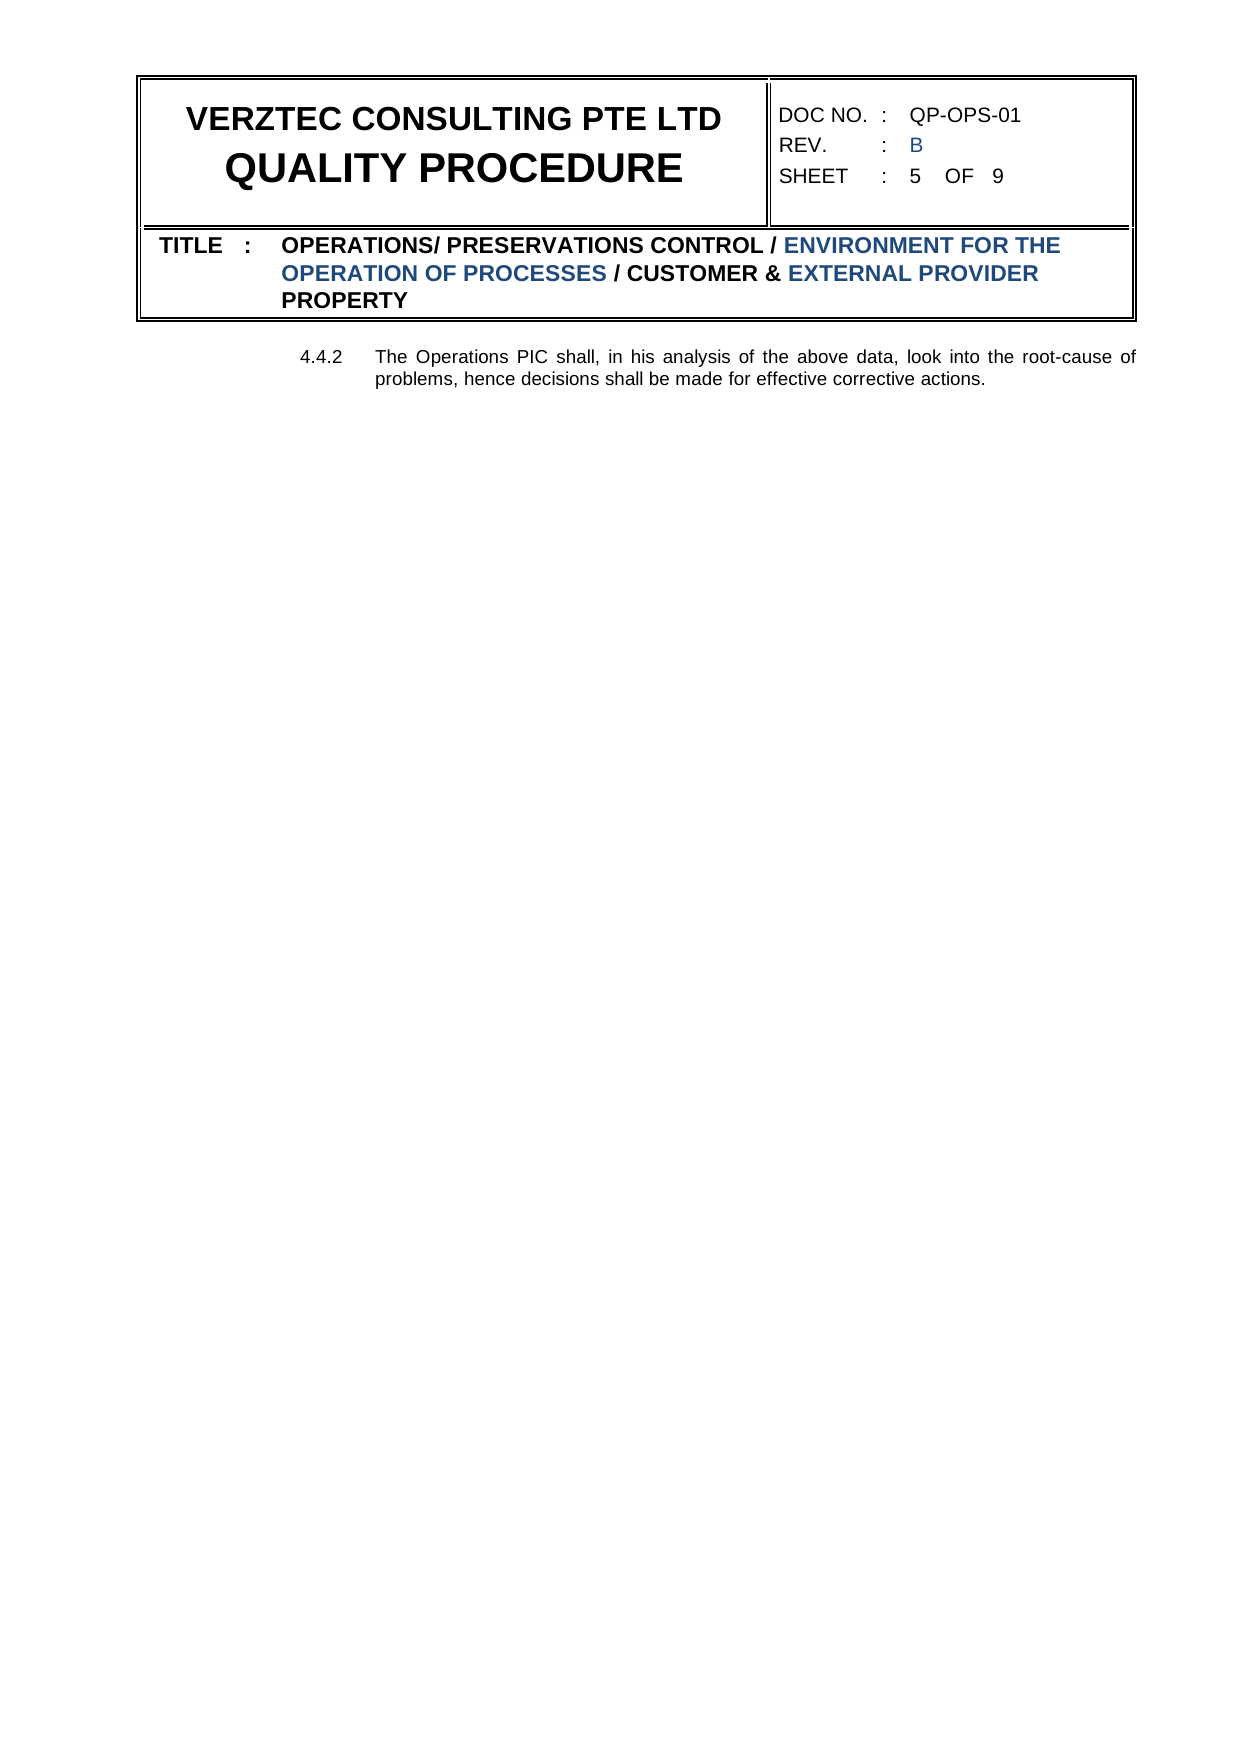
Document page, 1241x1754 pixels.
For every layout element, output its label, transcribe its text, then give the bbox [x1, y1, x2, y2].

text 4.4.2 The Operations PIC shall, in his analysis of the above data, look into the root-cause of problems, hence decisions shall be made for effective corrective actions. [300, 346, 1138, 389]
